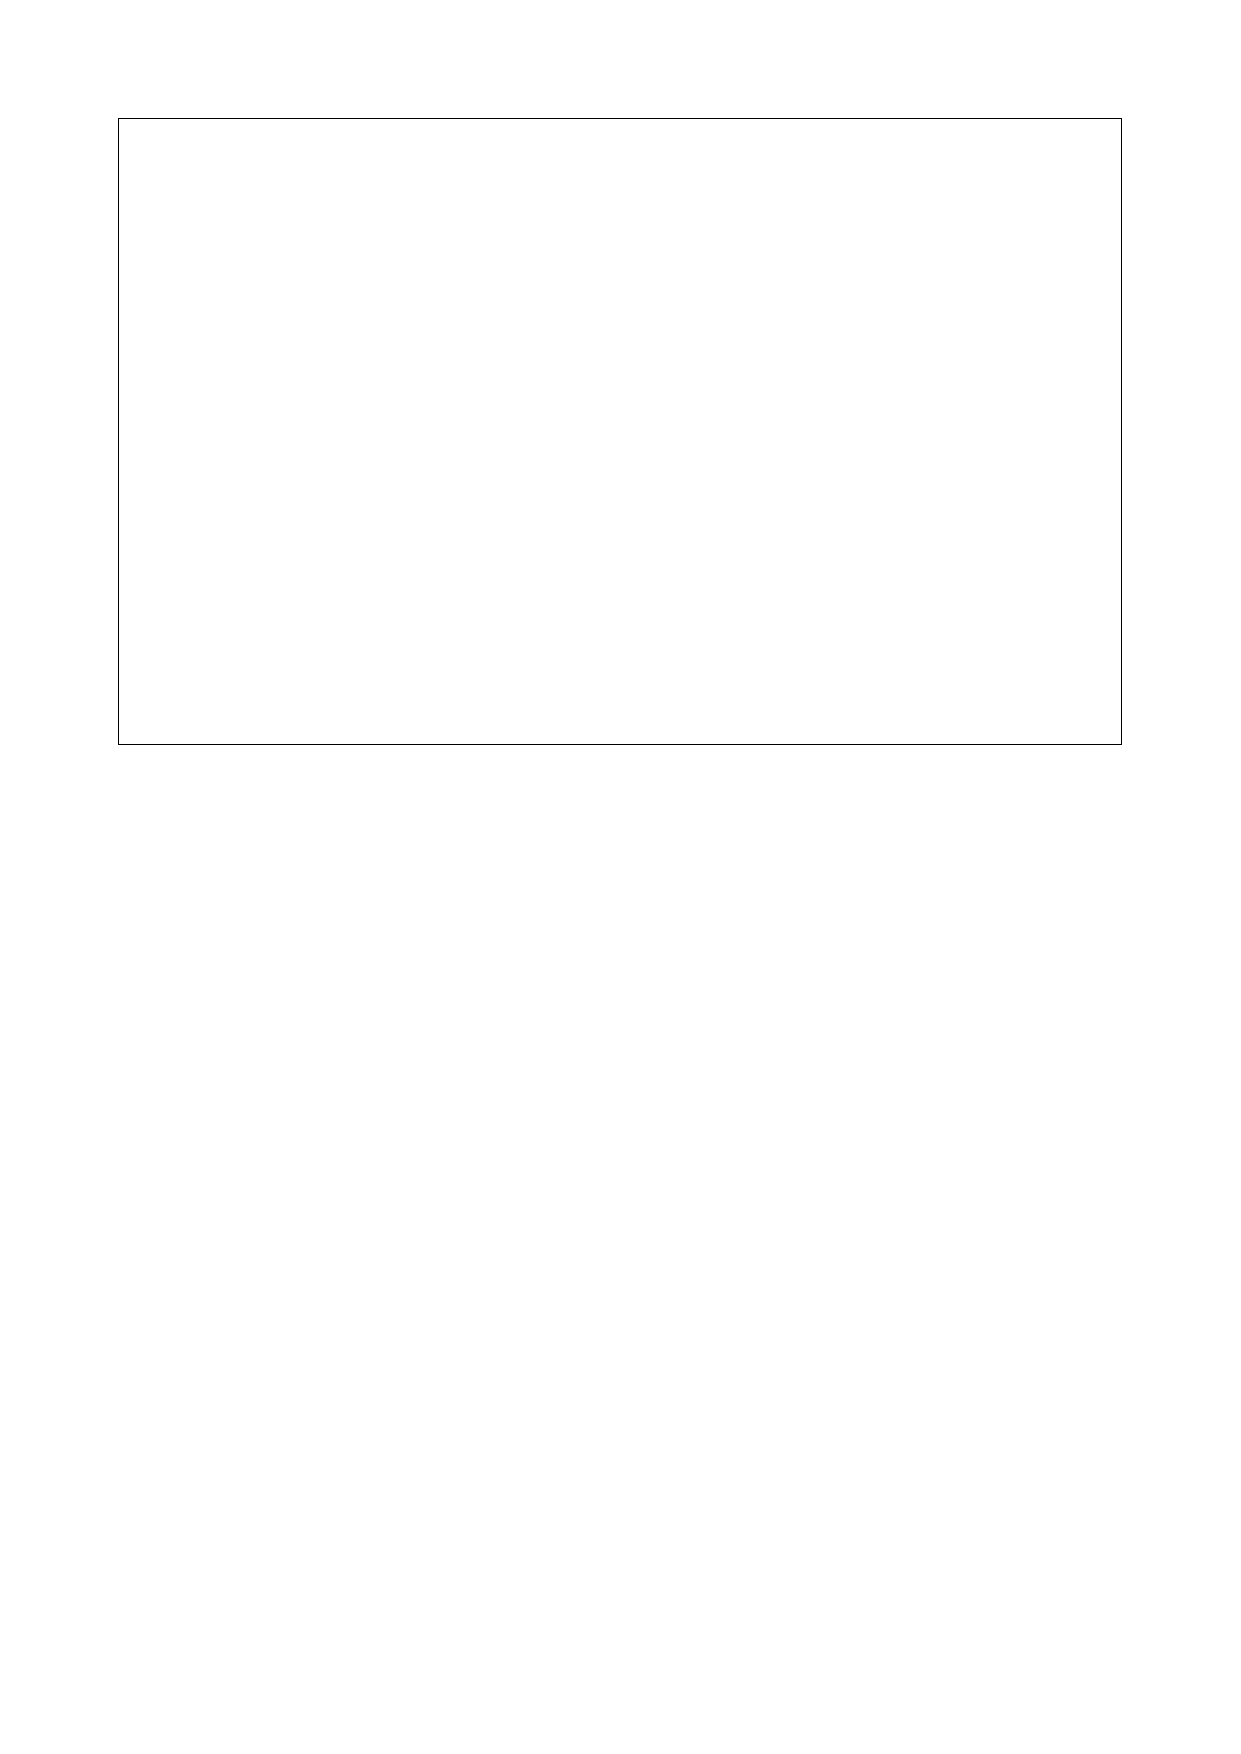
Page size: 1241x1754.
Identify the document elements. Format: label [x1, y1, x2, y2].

table_header [119, 119, 1121, 744]
